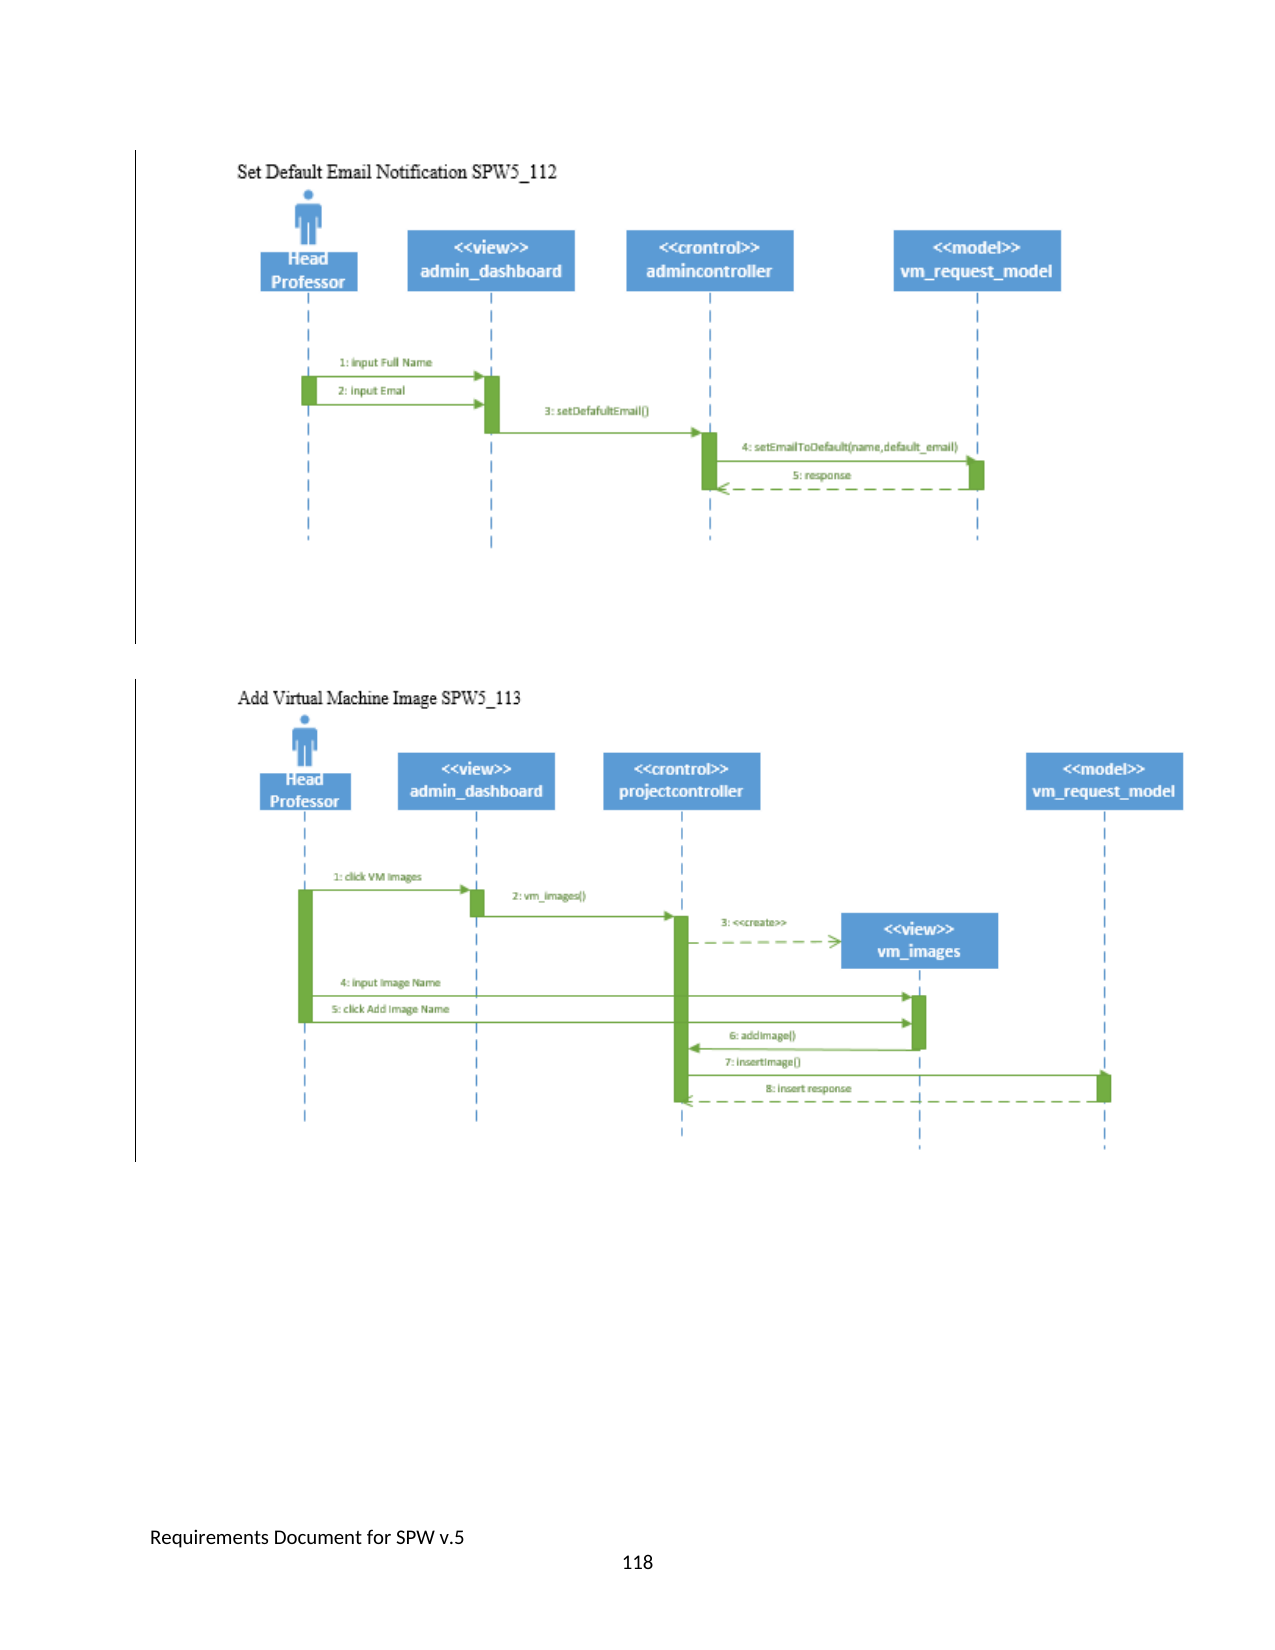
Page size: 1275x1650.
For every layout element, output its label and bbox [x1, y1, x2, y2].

picture [225, 150, 1102, 644]
picture [225, 678, 1200, 1163]
